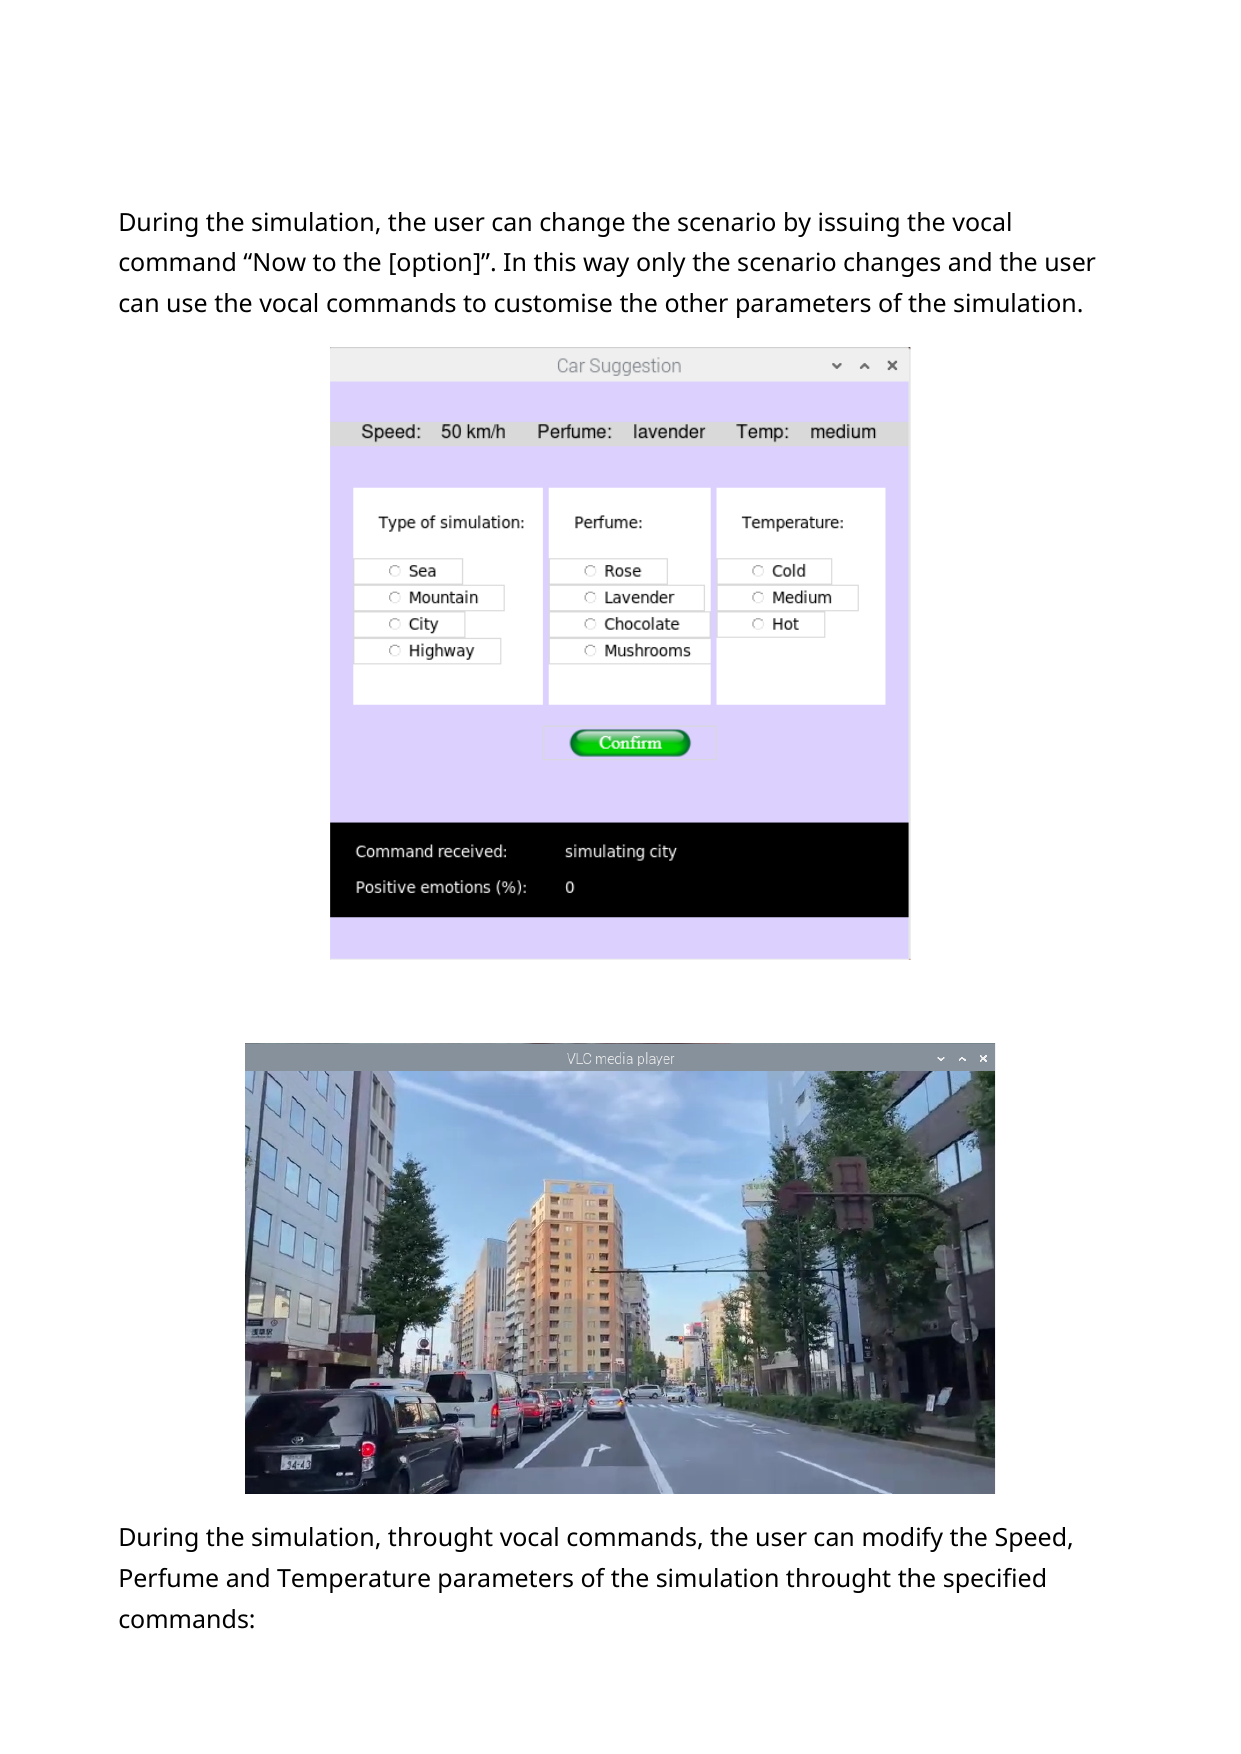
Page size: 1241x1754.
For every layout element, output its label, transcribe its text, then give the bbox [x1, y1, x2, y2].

text During the simulation, the user can change the scenario by issuing the vocal command “Now to the [option]”. In this way only the scenario changes and the user can use the vocal commands to customise the other parameters of the simulation. [118, 204, 1122, 320]
text During the simulation, throught vocal commands, the user can modify the Speed, Perfume and Temperature parameters of the simulation throught the specified commands: [118, 1520, 1122, 1636]
picture [330, 347, 911, 960]
picture [245, 1043, 995, 1494]
